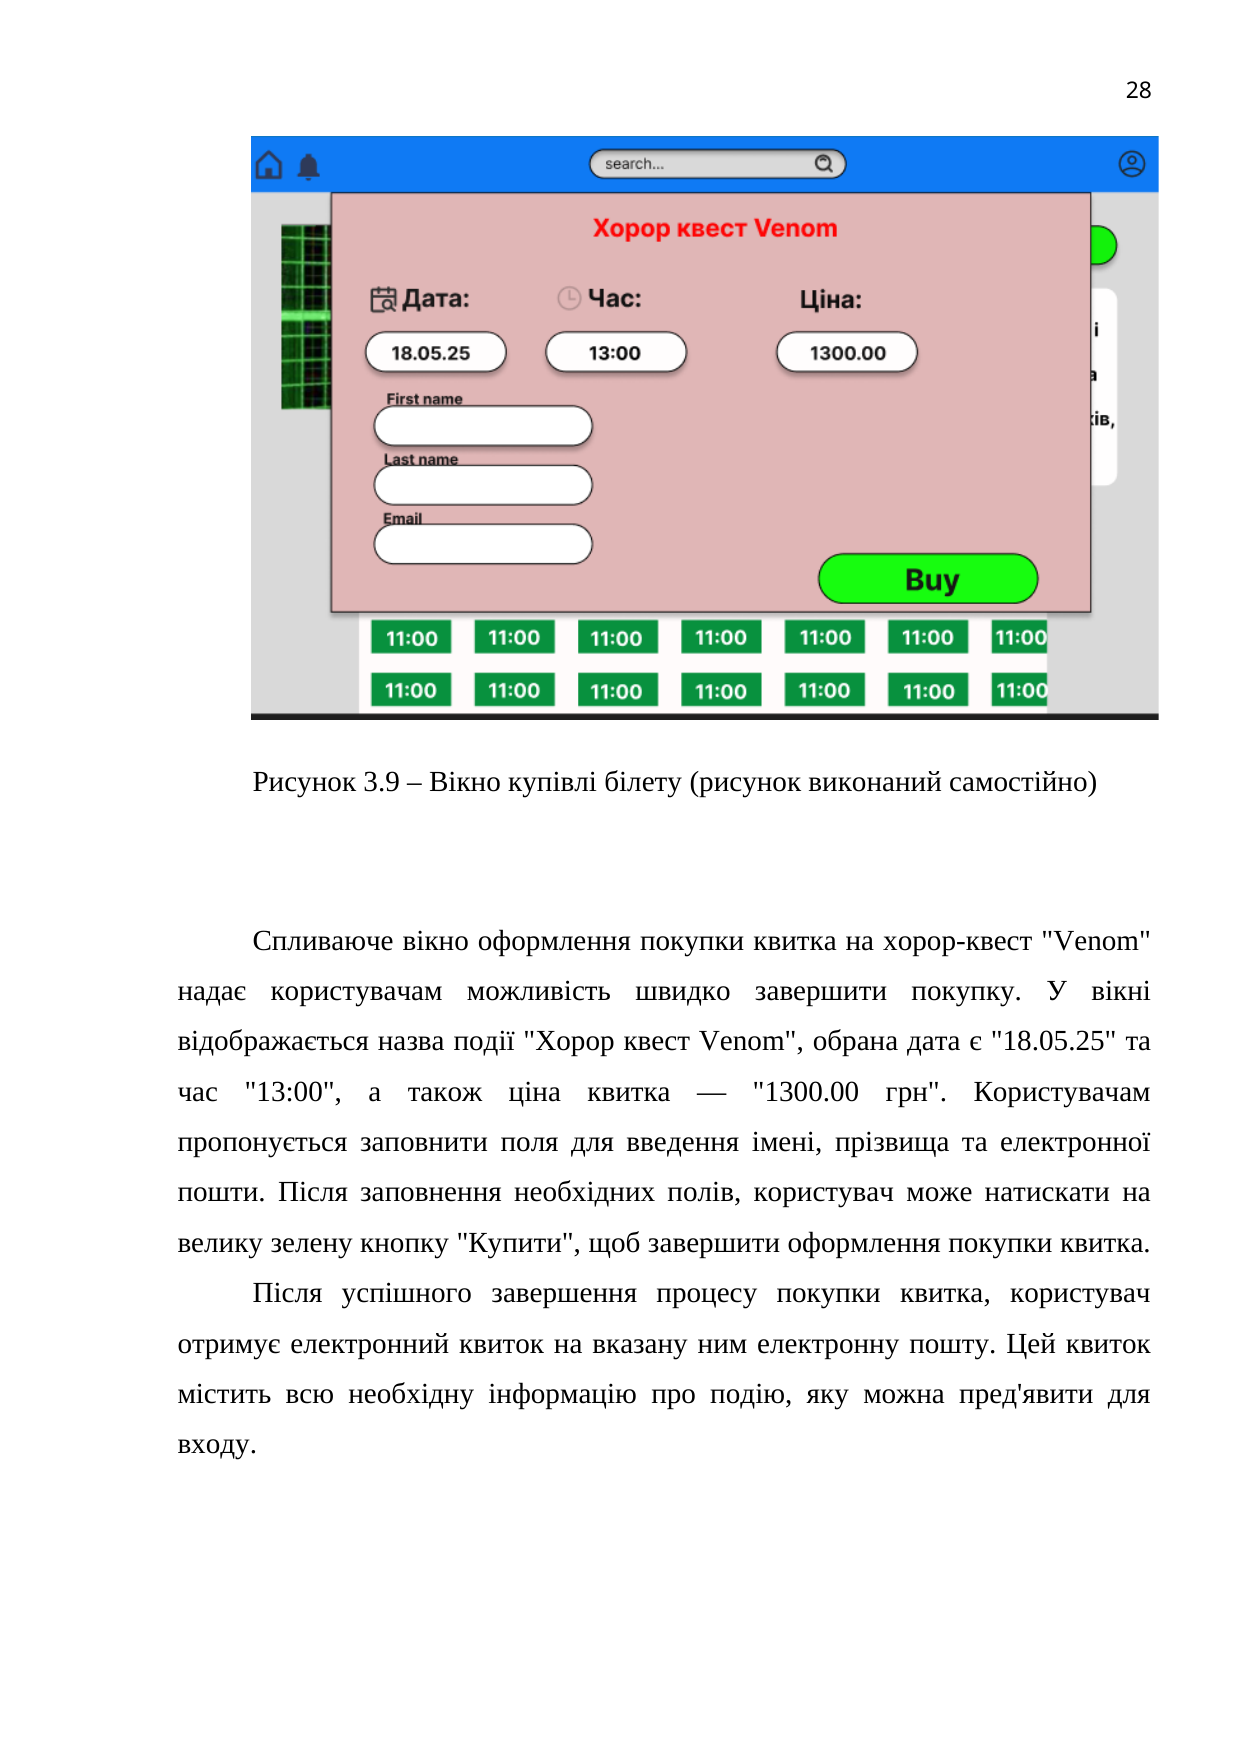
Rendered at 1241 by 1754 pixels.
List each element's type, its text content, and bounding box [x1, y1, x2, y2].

picture [251, 136, 1159, 720]
text Рисунок 3.9 – Вікно купівлі білету (рисунок виконаний самостійно) [177, 764, 1152, 797]
text Спливаюче вікно оформлення покупки квитка на хорор-квест "Venom" надає користувачам можливість швидко завершити покупку. У вікні відображається назва події "Хорор квест Venom", обрана дата є "18.05.25" та час "13:00", а також ціна квитка — "1300.00 грн". Користувачам пропонується заповнити поля для введення імені, прізвища та електронної пошти. Після заповнення необхідних полів, користувач може натискати на велику зелену кнопку "Купити", щоб завершити оформлення покупки квитка. Після успішного завершення процесу покупки квитка, користувач отримує електронний квиток на вказану ним електронну пошту. Цей квиток містить всю необхідну інформацію про подію, яку можна пред'явити для входу. [177, 923, 1152, 1460]
